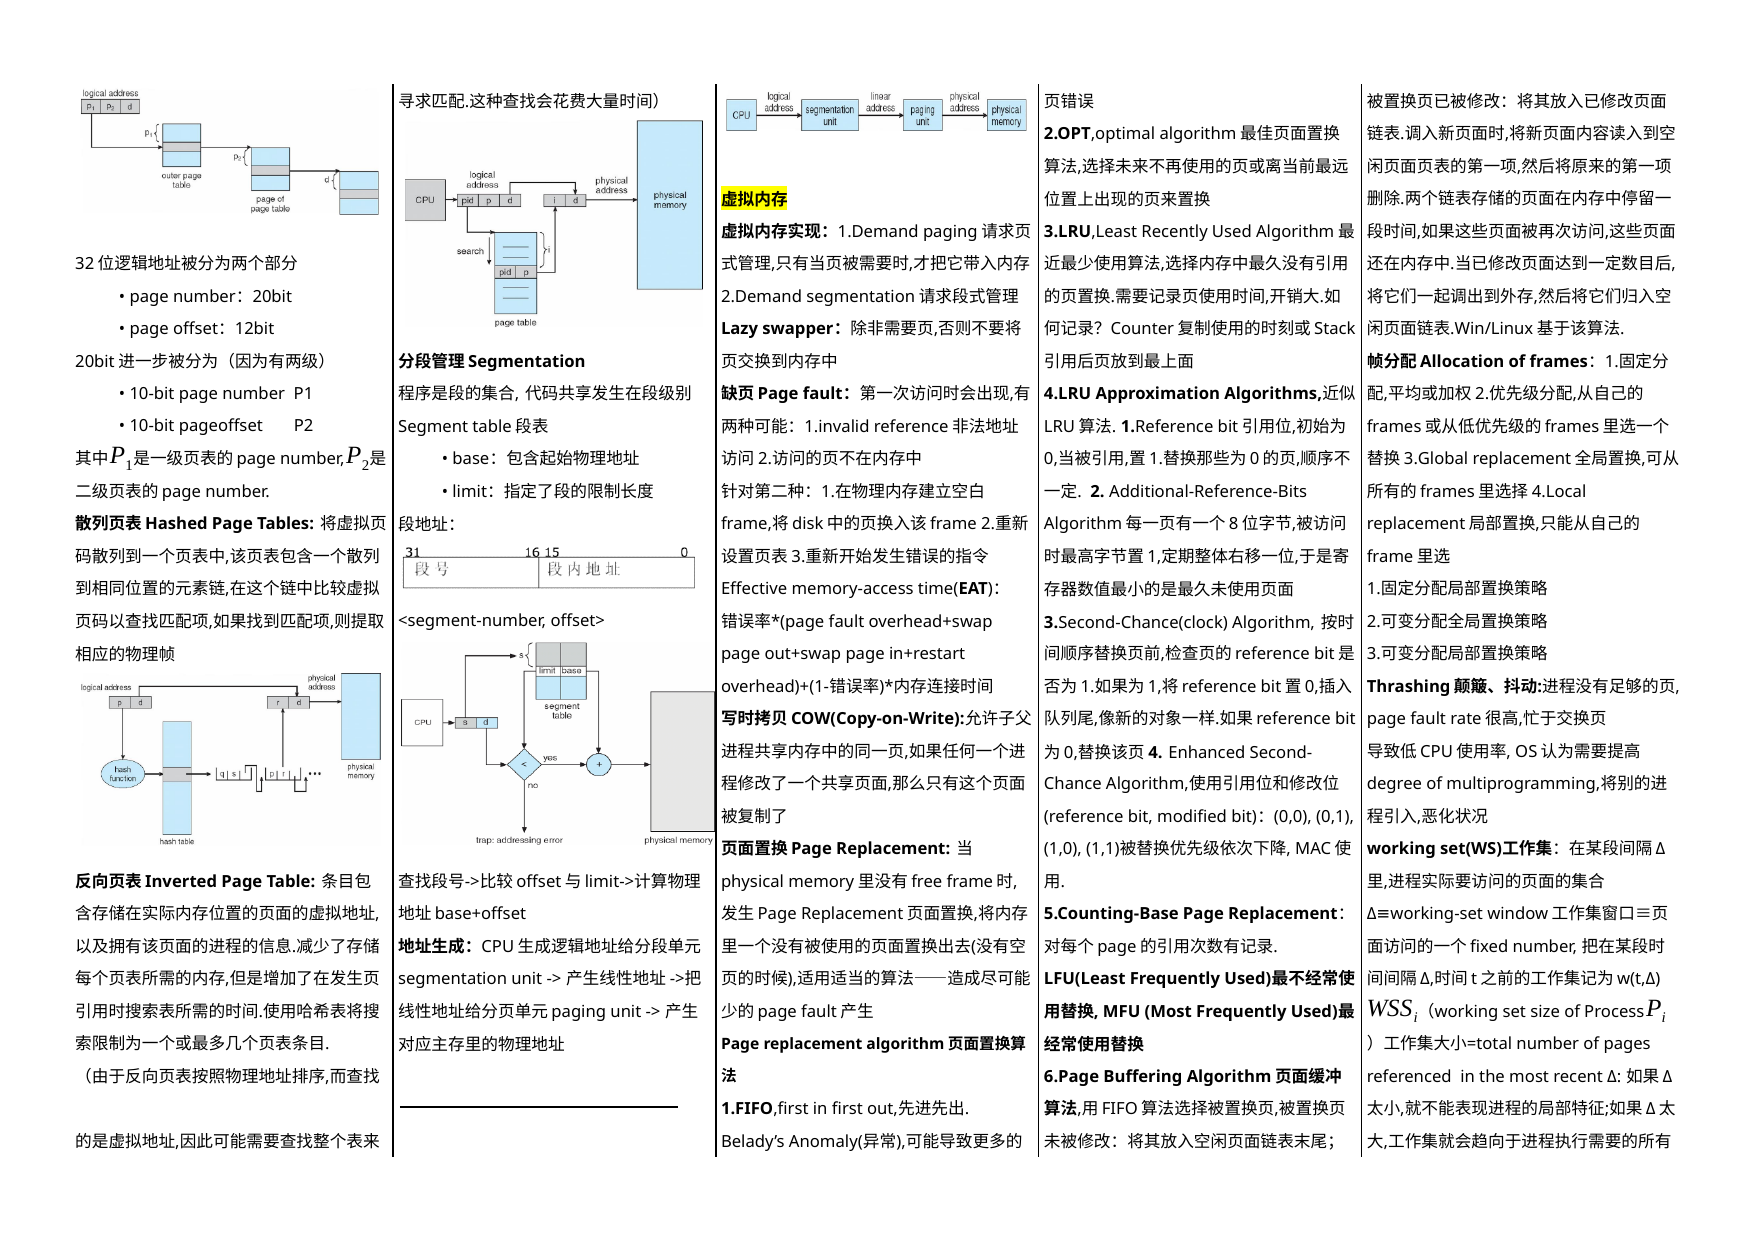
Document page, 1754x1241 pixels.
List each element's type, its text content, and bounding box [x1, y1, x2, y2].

text 3.LRU,Least Recently Used Algorithm最近最少使用算法,选择内存中最久没有引用的页置换.需要记录页使用时间,开销大.如何记录？Counter复制使用的时刻或Stack引用后页放到最上面 [1044, 214, 1356, 376]
text 查找段号->比较offset与limit->计算物理地址base+offset [398, 864, 710, 929]
text working set(WS)工作集：在某段间隔Δ里,进程实际要访问的页面的集合 [1367, 831, 1679, 896]
text 1.固定分配局部置换策略 [1367, 571, 1679, 604]
text 6.Page Buffering Algorithm页面缓冲算法,用FIFO算法选择被置换页,被置换页未被修改：将其放入空闲页面链表末尾；被置换页已被修改：将其放入已修改页面链表.调入新页面时,将新页面内容读入到空闲页面页表的第一项,然后将原来的第一项删除.两个链表存储的页面在内存中停留一段时间,如果这些页面被再次访问,这些页面还在内存中.当已修改页面达到一定数目后,将它们一起调出到外存,然后将它们归入空闲页面链表.Win/Linux基于该算法. [1367, 84, 1679, 344]
picture [397, 116, 710, 329]
text Δ≡working-set window工作集窗口≡页面访问的一个fixed number, 把在某段时间间隔Δ,时间t之前的工作集记为w(t,Δ) [1367, 896, 1679, 994]
text • base：包含起始物理地址 [398, 441, 710, 474]
text 写时拷贝COW(Copy-on-Write):允许子父进程共享内存中的同一页,如果任何一个进程修改了一个共享页面,那么只有这个页面被复制了 [721, 701, 1033, 831]
text Lazy swapper：除非需要页,否则不要将页交换到内存中 [721, 311, 1033, 376]
text 针对第二种：1.在物理内存建立空白frame,将disk中的页换入该frame 2.重新设置页表 3.重新开始发生错误的指令 [721, 474, 1033, 571]
text • page offset：12bit [75, 311, 387, 344]
text 虚拟内存 [721, 181, 1033, 214]
text 导致低CPU使用率, OS认为需要提高degree of multiprogramming,将别的进程引入,恶化状况 [1367, 734, 1679, 831]
picture [720, 83, 1033, 135]
text Effective memory-access time(EAT)： [721, 571, 1033, 604]
text 程序是段的集合, 代码共享发生在段级别 [398, 376, 710, 409]
text 虚拟内存实现：1.Demand paging请求页式管理,只有当页被需要时,才把它带入内存 2.Demand segmentation请求段式管理 [721, 214, 1033, 311]
text 帧分配Allocation of frames：1.固定分配,平均或加权 2.优先级分配,从自己的frames或从低优先级的frames里选一个替换 3.Global replacement全局置换,可从所有的frames里选择 4.Local replacement局部置换,只能从自己的frame里选 [1367, 344, 1679, 571]
text 6.Page Buffering Algorithm页面缓冲算法,用FIFO算法选择被置换页,被置换页未被修改：将其放入空闲页面链表末尾；被置换页已被修改：将其放入已修改页面链表.调入新页面时,将新页面内容读入到空闲页面页表的第一项,然后将原来的第一项删除.两个链表存储的页面在内存中停留一段时间,如果这些页面被再次访问,这些页面还在内存中.当已修改页面达到一定数目后,将它们一起调出到外存,然后将它们归入空闲页面链表.Win/Linux基于该算法. [1044, 1059, 1356, 1156]
text 其中是一级页表的page number,是二级页表的page number. [75, 441, 387, 506]
text 2.OPT,optimal algorithm最佳页面置换算法,选择未来不再使用的页或离当前最远位置上出现的页来置换 [1044, 116, 1356, 214]
text （由于反向页表按照物理地址排序,而查找的是虚拟地址,因此可能需要查找整个表来寻求匹配.这种查找会花费大量时间） [398, 84, 710, 116]
text 反向页表Inverted Page Table: 条目包含存储在实际内存位置的页面的虚拟地址,以及拥有该页面的进程的信息.减少了存储每个页表所需的内存,但是增加了在发生页引用时搜索表所需的时间.使用哈希表将搜索限制为一个或最多几个页表条目. [75, 864, 387, 1059]
text • page number：20bit [75, 279, 387, 311]
text 3.可变分配局部置换策略 [1367, 636, 1679, 669]
picture [397, 636, 715, 851]
text 散列页表Hashed Page Tables: 将虚拟页码散列到一个页表中,该页表包含一个散列到相同位置的元素链,在这个链中比较虚拟页码以查找匹配项,如果找到匹配项,则提取相应的物理帧 [75, 506, 387, 668]
text 页面置换Page Replacement: 当physical memory里没有free frame时,发生Page Replacement页面置换,将内存里一个没有被使用的页面置换出去(没有空页的时候),适用适当的算法——造成尽可能少的page fault产生 [721, 831, 1033, 1026]
picture [75, 83, 387, 221]
text Page replacement algorithm页面置换算法 [721, 1026, 1033, 1091]
text • limit：指定了段的限制长度 [398, 474, 710, 506]
text （working set size of Process）工作集大小=total number of pages referenced in the most recent Δ: 如果Δ太小,就不能表现进程的局部特征;如果Δ太大,工作集就会趋向于进程执行需要的所有页面的集合 [1367, 994, 1679, 1156]
text • 10-bit pageoffset P2 [75, 409, 387, 441]
text 1.FIFO,first in first out,先进先出. Belady’s Anomaly(异常),可能导致更多的页错误 [721, 1091, 1033, 1156]
text Segment table段表 [398, 409, 710, 441]
text 错误率*(page fault overhead+swap page out+swap page in+restart overhead)+(1-错误率)*内存连接时间 [721, 604, 1033, 701]
text 5.Counting-Base Page Replacement：对每个page的引用次数有记录. LFU(Least Frequently Used)最不经常使用替换, MFU (Most Frequently Used)最经常使用替换 [1044, 896, 1356, 1059]
picture [75, 668, 392, 850]
text Thrashing颠簸、抖动:进程没有足够的页,page fault rate很高,忙于交换页 [1367, 669, 1679, 734]
text 4.LRU Approximation Algorithms,近似LRU算法. 1.Reference bit引用位,初始为0,当被引用,置1.替换那些为0的页,顺序不一定. 2. Additional-Reference-Bits Algorithm每一页有一个8位字节,被访问时最高字节置1,定期整体右移一位,于是寄存器数值最小的是最久未使用页面 3.Second-Chance(clock) Algorithm, 按时间顺序替换页前,检查页的reference bit是否为1.如果为1,将reference bit置0,插入队列尾,像新的对象一样.如果reference bit为0,替换该页 4. Enhanced Second-Chance Algorithm,使用引用位和修改位(reference bit, modified bit)：(0,0), (0,1), (1,0), (1,1)被替换优先级依次下降, MAC使用. [1044, 376, 1356, 896]
text <segment-number, offset> [398, 604, 710, 636]
picture [397, 538, 710, 599]
text 段地址： [398, 506, 710, 538]
text 1.FIFO,first in first out,先进先出. Belady’s Anomaly(异常),可能导致更多的页错误 [1044, 84, 1356, 116]
text • 10-bit page number P1 [75, 376, 387, 409]
text 20bit进一步被分为（因为有两级） [75, 344, 387, 376]
text 2.可变分配全局置换策略 [1367, 604, 1679, 636]
text （由于反向页表按照物理地址排序,而查找的是虚拟地址,因此可能需要查找整个表来寻求匹配.这种查找会花费大量时间） [75, 1059, 387, 1156]
text 分段管理Segmentation [398, 344, 710, 376]
text 缺页Page fault：第一次访问时会出现,有两种可能：1.invalid reference非法地址访问 2.访问的页不在内存中 [721, 376, 1033, 474]
text 地址生成：CPU生成逻辑地址给分段单元segmentation unit -> 产生线性地址 ->把线性地址给分页单元paging unit -> 产生对应主存里的物理地址 [398, 929, 710, 1059]
text 32位逻辑地址被分为两个部分 [75, 246, 387, 279]
